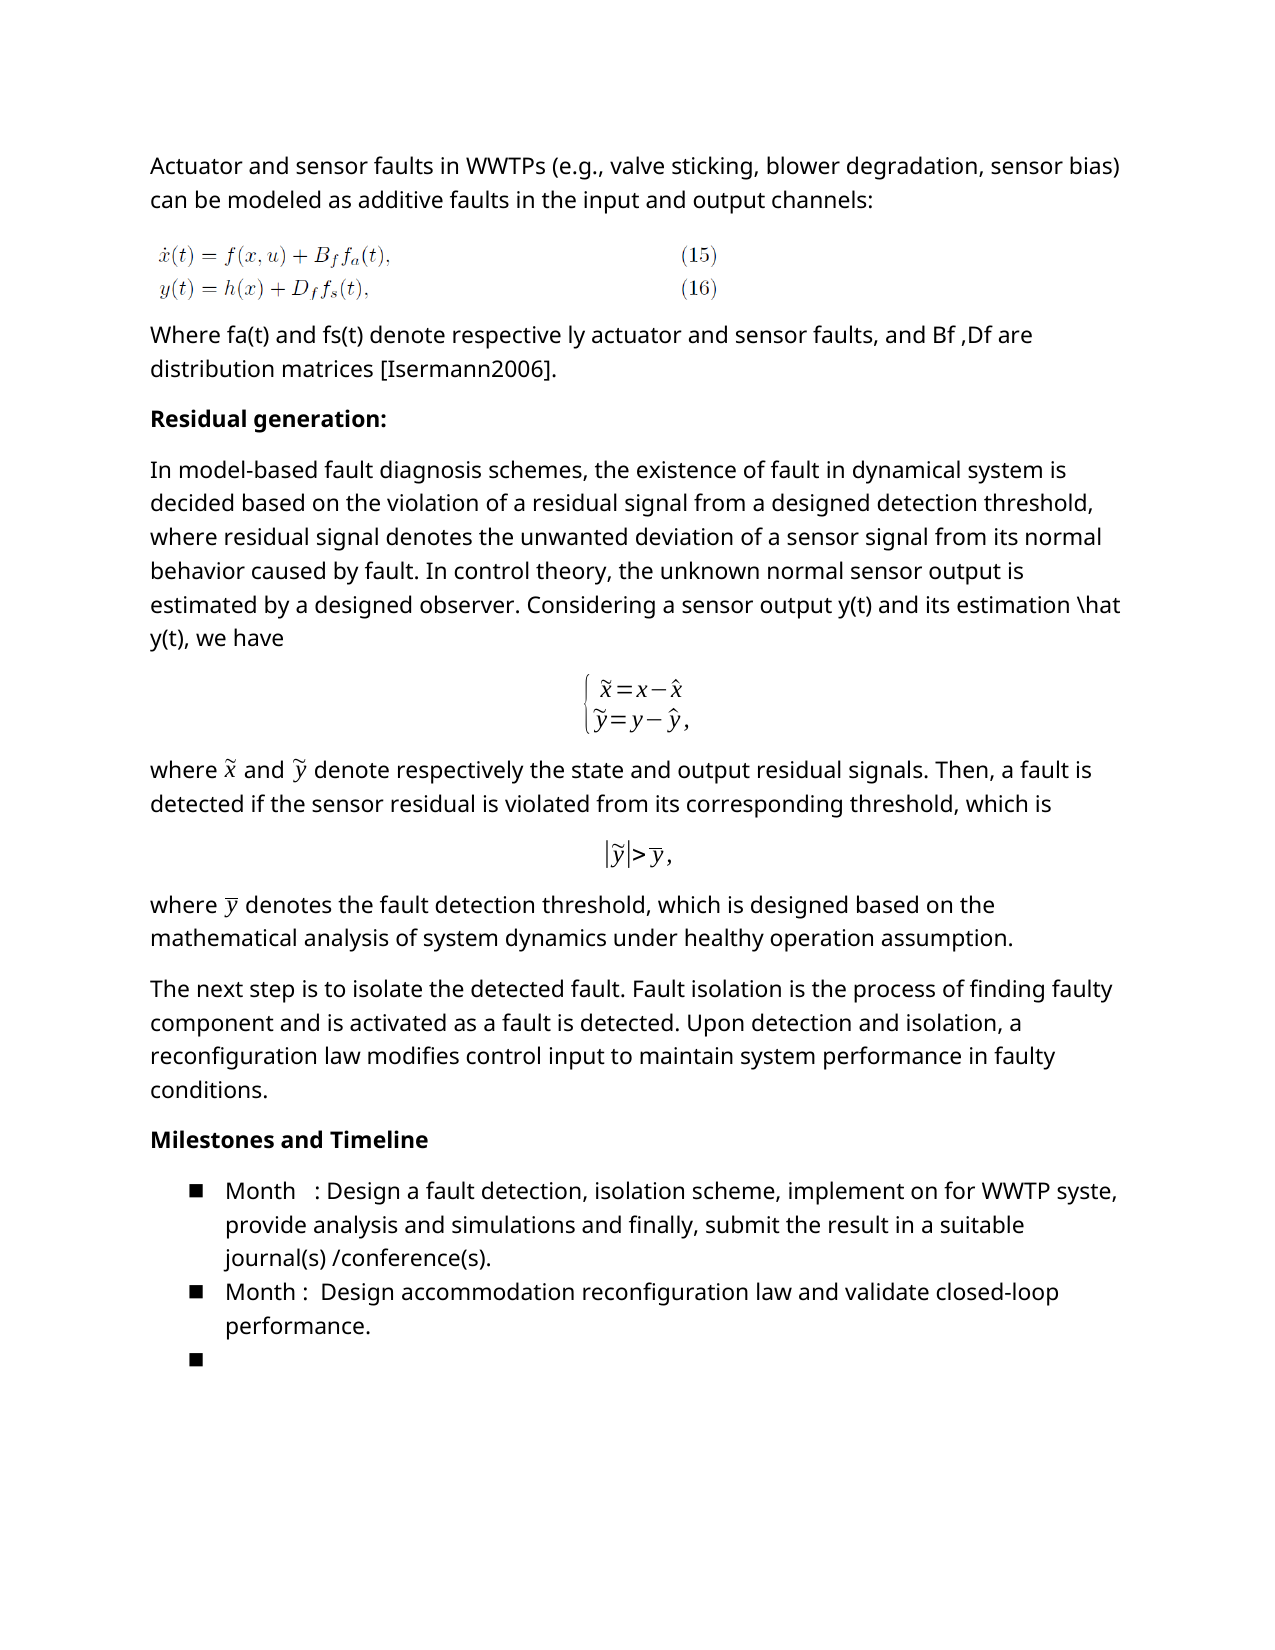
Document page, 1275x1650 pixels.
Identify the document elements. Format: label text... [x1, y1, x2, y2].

text Actuator and sensor faults in WWTPs (e.g., valve sticking, blower degradation, sensor bias) can be modeled as additive faults in the input and output channels: [150, 150, 1125, 215]
picture [150, 234, 719, 300]
text In model-based fault diagnosis schemes, the existence of fault in dynamical system is decided based on the violation of a residual signal from a designed detection threshold, where residual signal denotes the unwanted deviation of a sensor signal from its normal behavior caused by fault. In control theory, the unknown normal sensor output is estimated by a designed observer. Considering a sensor output y(t) and its estimation \hat y(t), we have [150, 453, 1125, 653]
text where denotes the fault detection threshold, which is designed based on the mathematical analysis of system dynamics under healthy operation assumption. [150, 889, 1125, 954]
text Where fa(t) and fs(t) denote respective ly actuator and sensor faults, and Bf ,Df are distribution matrices [Isermann2006]. [150, 319, 1125, 384]
list Month : Design a fault detection, isolation scheme, implement on for WWTP syste, provide analysis and simulations and finally, submit the result in a suitable journal(s) /conference(s). [187, 1175, 1125, 1274]
text where and denote respectively the state and output residual signals. Then, a fault is detected if the sensor residual is violated from its corresponding threshold, which is [150, 754, 1125, 819]
text Residual generation: [150, 403, 1125, 434]
list Month : Design accommodation reconfiguration law and validate closed-loop performance. [187, 1276, 1125, 1341]
text Milestones and Timeline [150, 1124, 1125, 1156]
text The next step is to isolate the detected fault. Fault isolation is the process of finding faulty component and is activated as a fault is detected. Upon detection and isolation, a reconfiguration law modifies control input to maintain system performance in faulty conditions. [150, 973, 1125, 1105]
